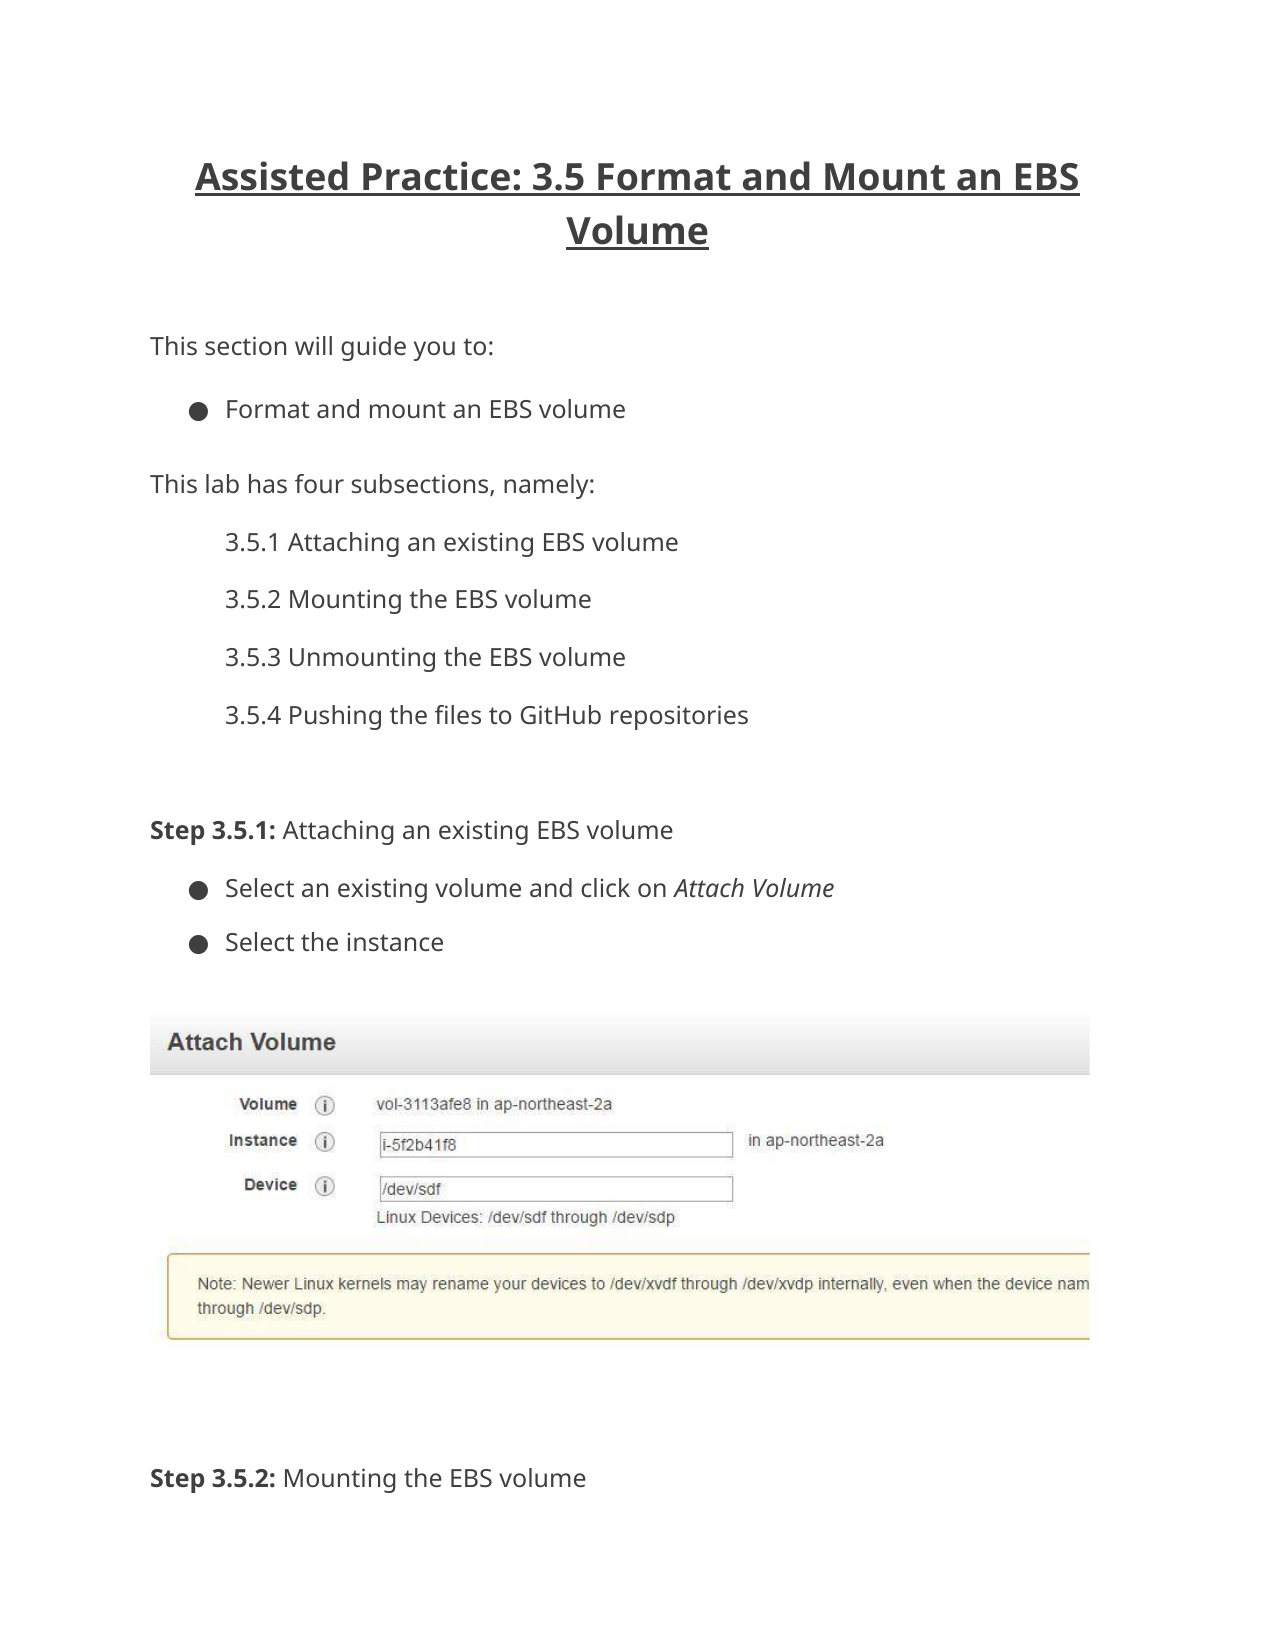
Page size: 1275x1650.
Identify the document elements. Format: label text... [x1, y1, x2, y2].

list Select an existing volume and click on Attach Volume [187, 870, 1125, 904]
text Assisted Practice: 3.5 Format and Mount an EBS Volume [150, 150, 1125, 255]
text 3.5.4 Pushing the files to GitHub repositories [150, 697, 1125, 731]
text This lab has four subsections, namely: [150, 467, 1125, 501]
text 3.5.3 Unmounting the EBS volume [150, 640, 1125, 674]
text Step 3.5.1: Attaching an existing EBS volume [150, 813, 1125, 847]
text Step 3.5.2: Mounting the EBS volume [150, 1461, 1125, 1495]
list Select the instance [187, 925, 1125, 959]
text 3.5.1 Attaching an existing EBS volume [150, 524, 1125, 559]
text 3.5.2 Mounting the EBS volume [150, 582, 1125, 616]
list Format and mount an EBS volume [187, 382, 1125, 433]
picture [150, 1014, 1090, 1363]
text This section will guide you to: [150, 328, 1125, 362]
